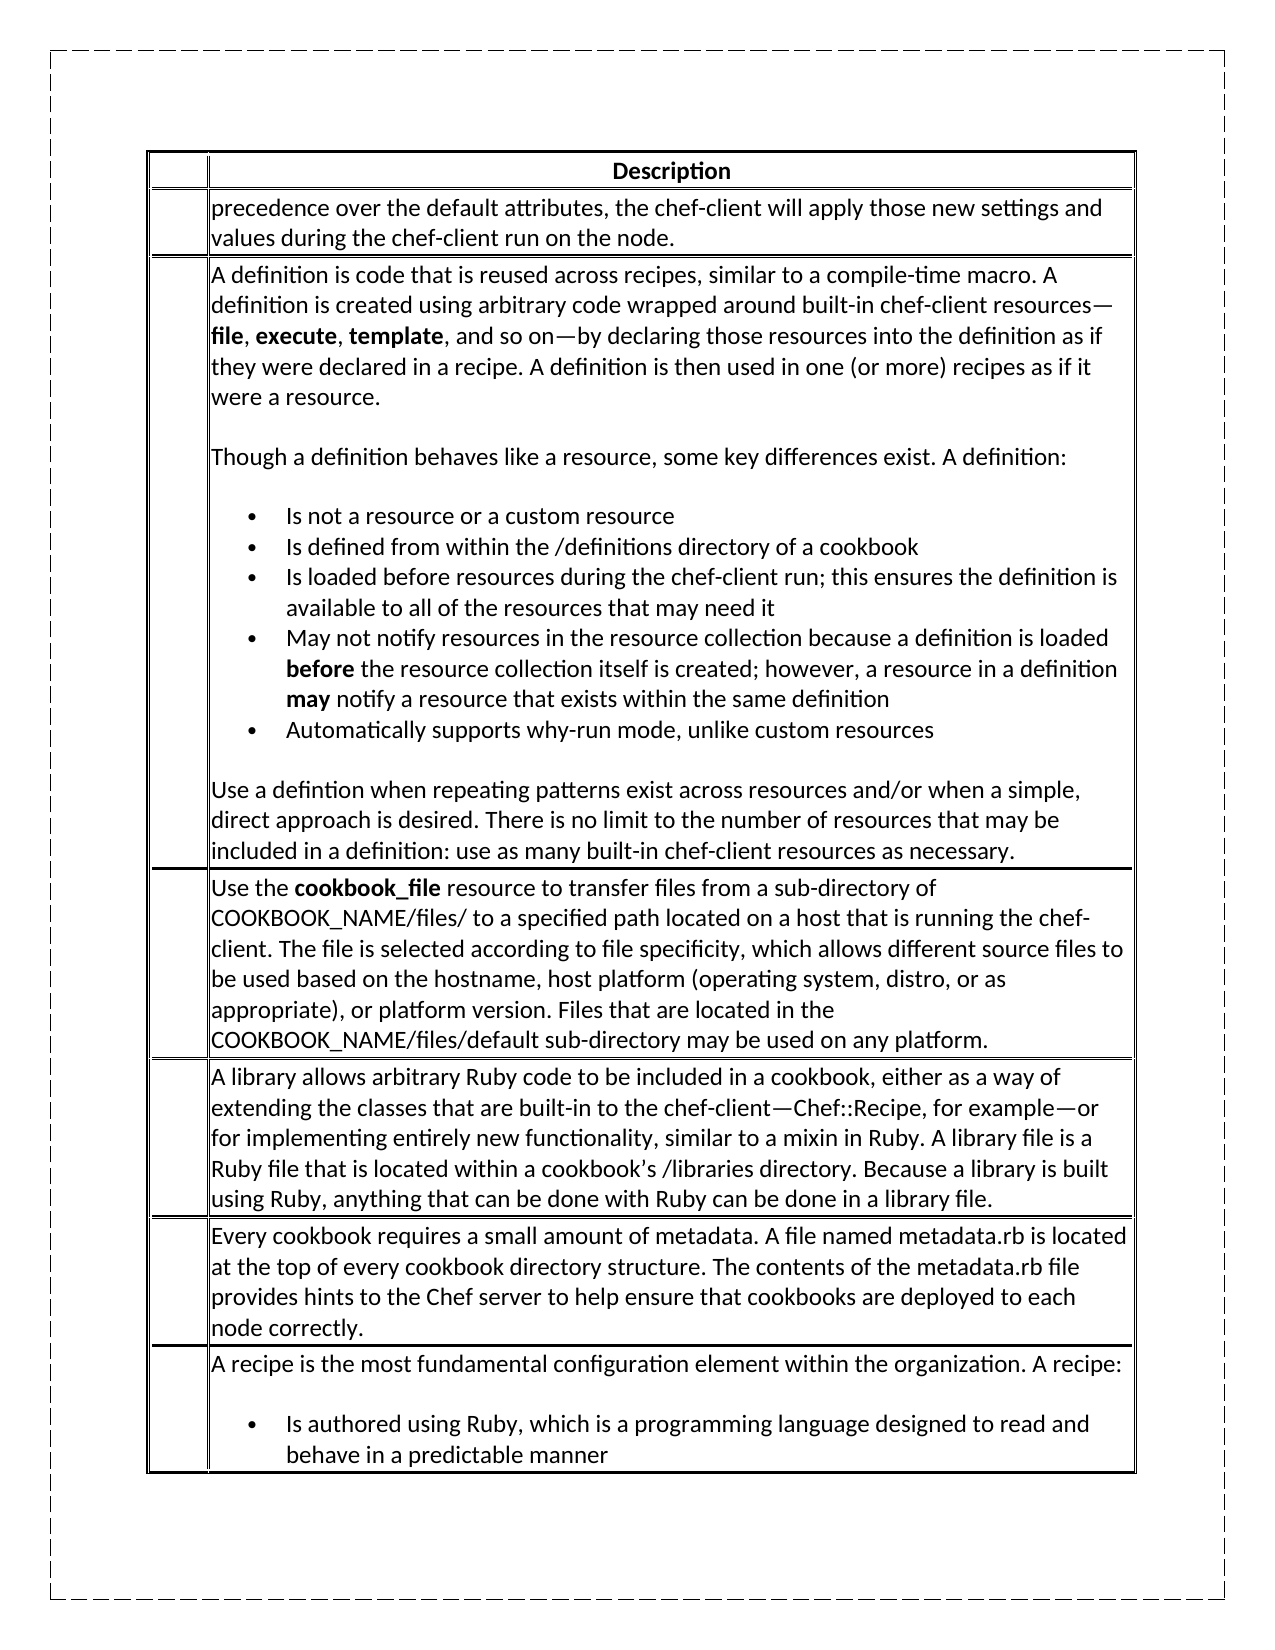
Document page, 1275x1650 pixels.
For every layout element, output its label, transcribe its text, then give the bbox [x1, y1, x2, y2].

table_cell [209, 187, 1135, 254]
table_cell [150, 1215, 207, 1344]
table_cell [209, 1344, 1134, 1471]
table_cell [150, 1056, 207, 1215]
table_header Description [209, 153, 1134, 187]
table_cell A library allows arbitrary Ruby code to be included in a cookbook, either as a way of extending the classes that are built-in to the chef-client—Chef::Recipe, for example—or for implementing entirely new functionality, similar to a mixin in Ruby. A library file is a Ruby file that is located within a cookbook’s /libraries directory. Because a library is built using Ruby, anything that can be done with Ruby can be done in a library file. [210, 1056, 1134, 1215]
table_cell [150, 867, 207, 1056]
table_cell [150, 1344, 208, 1471]
table_cell A definition is code that is reused across recipes, similar to a compile-time macro. A definition is created using arbitrary code wrapped around built-in chef-client resources—file, execute, template, and so on—by declaring those resources into the definition as if they were declared in a recipe. A definition is then used in one (or more) recipes as if it were a resource. Though a definition behaves like a resource, some key differences exist. A definition: Is not a resource or a custom resource Is defined from within the /definitions directory of a cookbook Is loaded before resources during the chef-client run; this ensures the definition is available to all of the resources that may need it May not notify resources in the resource collection because a definition is loaded before the resource collection itself is created; however, a resource in a definition may notify a resource that exists within the same definition Automatically supports why-run mode, unlike custom resources Use a defintion when repeating patterns exist across resources and/or when a simple, direct approach is desired. There is no limit to the number of resources that may be included in a definition: use as many built-in chef-client resources as necessary. [210, 254, 1134, 867]
table_cell Use the cookbook_file resource to transfer files from a sub-directory of COOKBOOK_NAME/files/ to a specified path located on a host that is running the chef-client. The file is selected according to file specificity, which allows different source files to be used based on the hostname, host platform (operating system, distro, or as appropriate), or platform version. Files that are located in the COOKBOOK_NAME/files/default sub-directory may be used on any platform. [210, 867, 1134, 1056]
table_header [150, 153, 208, 187]
table_cell [148, 187, 208, 254]
table_cell Every cookbook requires a small amount of metadata. A file named metadata.rb is located at the top of every cookbook directory structure. The contents of the metadata.rb file provides hints to the Chef server to help ensure that cookbooks are deployed to each node correctly. [210, 1215, 1134, 1344]
table_cell [150, 254, 207, 867]
